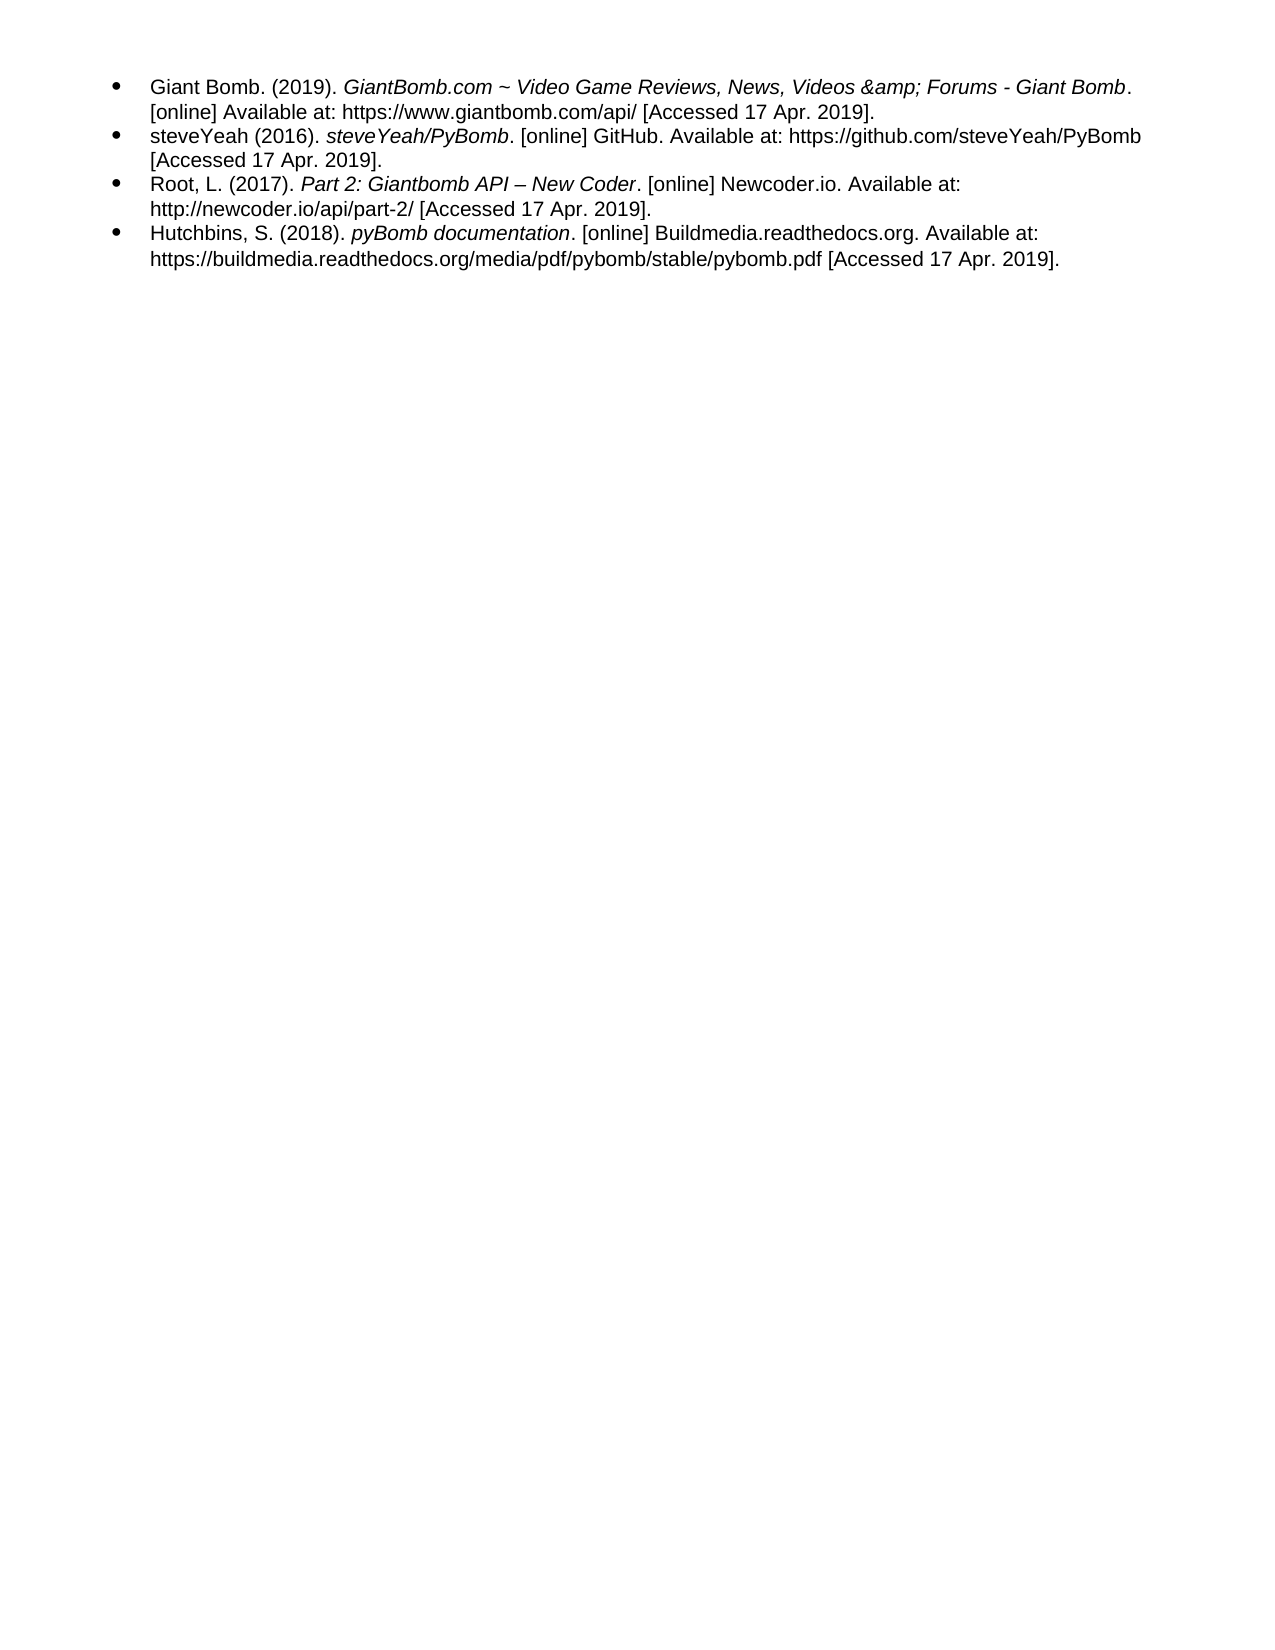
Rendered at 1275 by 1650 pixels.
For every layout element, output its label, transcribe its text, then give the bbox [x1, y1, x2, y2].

list Giant Bomb. (2019). GiantBomb.com ~ Video Game Reviews, News, Videos &amp; Forums - Giant Bomb. [online] Available at: https://www.giantbomb.com/api/ [Accessed 17 Apr. 2019]. [112, 75, 1200, 123]
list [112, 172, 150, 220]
list Root, L. (2017). Part 2: Giantbomb API – New Coder. [online] Newcoder.io. Available at: http://newcoder.io/api/part-2/ [Accessed 17 Apr. 2019]. [652, 172, 1200, 220]
list steveYeah (2016). steveYeah/PyBomb. [online] GitHub. Available at: https://github.com/steveYeah/PyBomb [Accessed 17 Apr. 2019]. [112, 123, 1200, 172]
list Hutchbins, S. (2018). pyBomb documentation. [online] Buildmedia.readthedocs.org. Available at: https://buildmedia.readthedocs.org/media/pdf/pybomb/stable/pybomb.pdf [Accessed 17 Apr. 2019]. [112, 220, 1200, 271]
